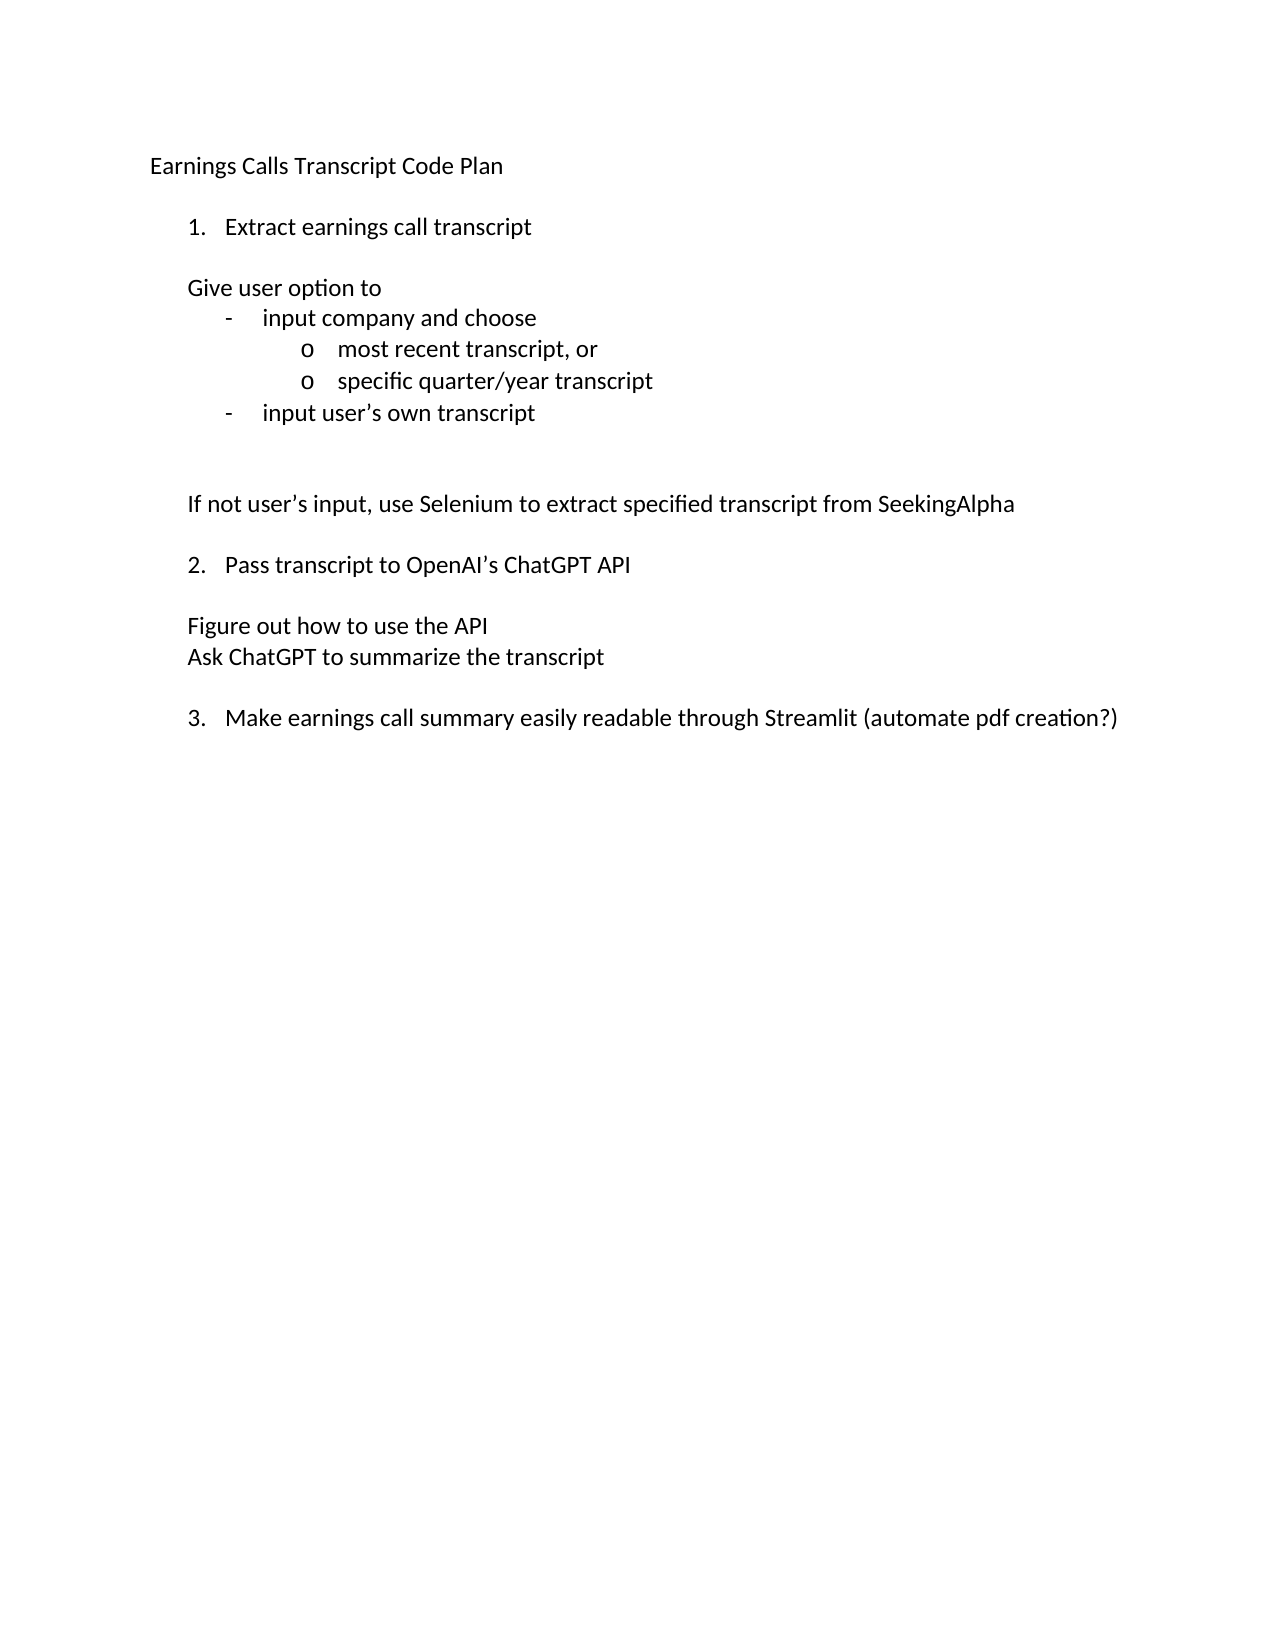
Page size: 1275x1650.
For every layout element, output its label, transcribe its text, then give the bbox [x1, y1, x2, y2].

list input company and choose [225, 303, 1125, 333]
text Figure out how to use the API [187, 610, 1125, 641]
text If not user’s input, use Selenium to extract specified transcript from SeekingAlpha [150, 488, 1125, 519]
text Give user option to [187, 272, 1125, 303]
list Make earnings call summary easily readable through Streamlit (automate pdf creation?) [187, 702, 1125, 732]
list Extract earnings call transcript [187, 211, 1125, 242]
list specific quarter/year transcript [300, 365, 1125, 397]
text Ask ChatGPT to summarize the transcript [187, 641, 1125, 671]
list input user’s own transcript [225, 397, 1125, 427]
text Earnings Calls Transcript Code Plan [150, 150, 1125, 181]
list most recent transcript, or [300, 333, 1125, 365]
list Pass transcript to OpenAI’s ChatGPT API [187, 549, 1125, 580]
